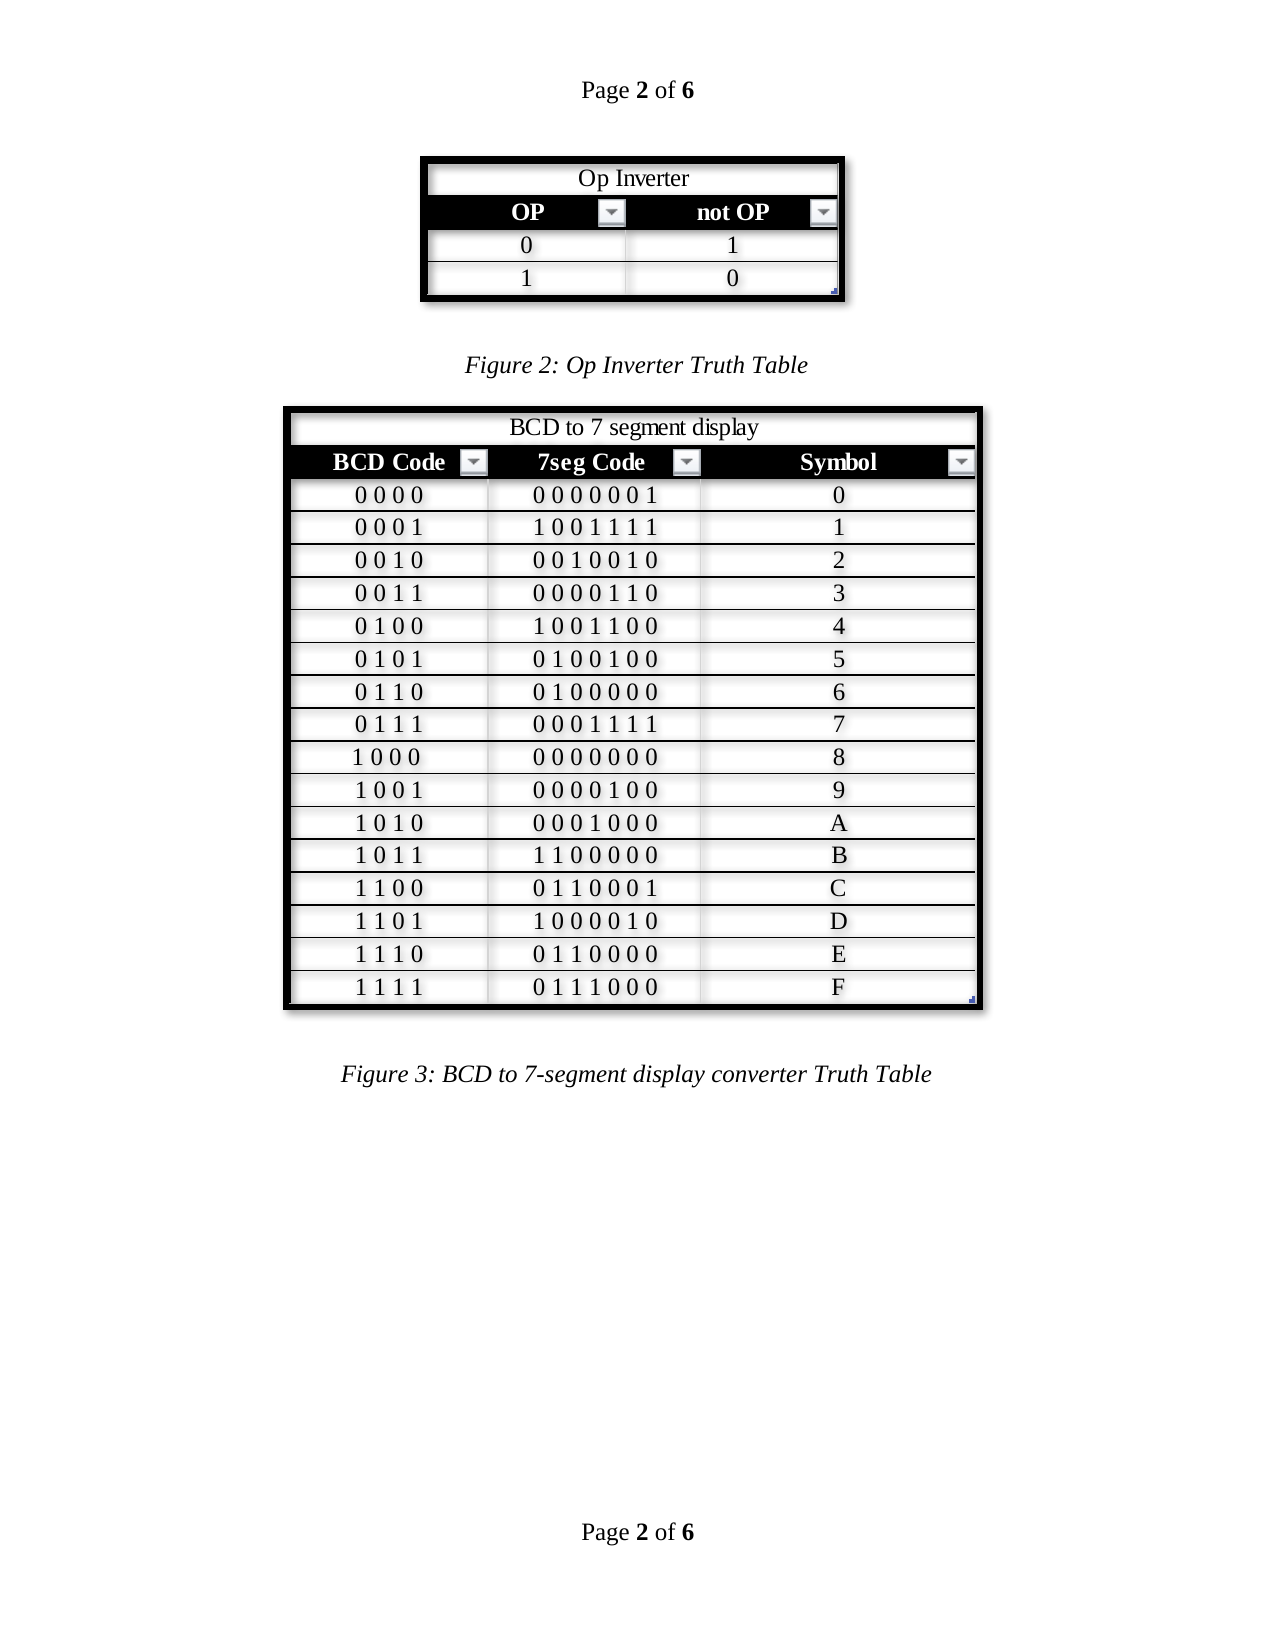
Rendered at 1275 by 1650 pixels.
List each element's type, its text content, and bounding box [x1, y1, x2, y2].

text Figure 2: Op Inverter Truth Table [150, 350, 1125, 379]
text Figure 3: BCD to 7-segment display converter Truth Table [150, 1059, 1125, 1087]
